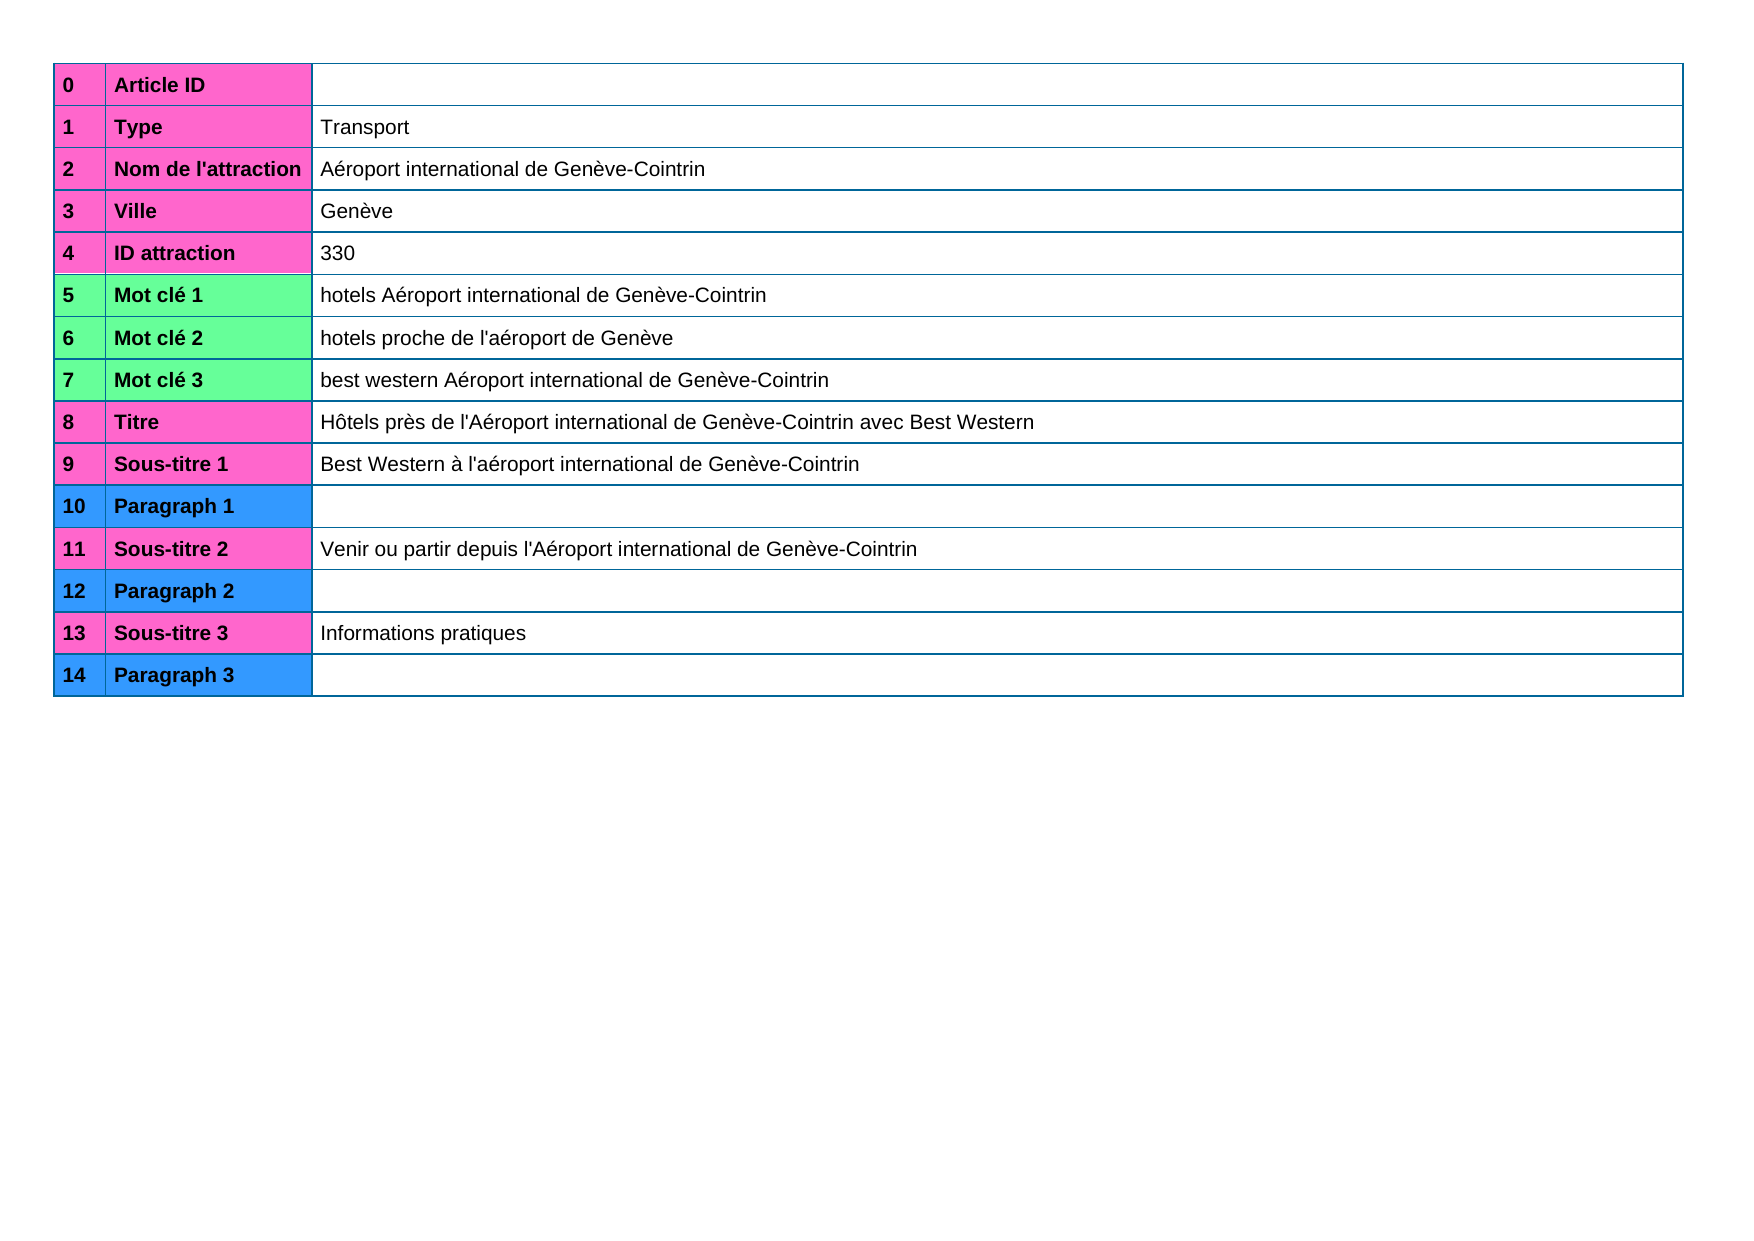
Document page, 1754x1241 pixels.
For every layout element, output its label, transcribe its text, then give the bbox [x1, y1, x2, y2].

table_cell 10 [55, 486, 105, 527]
table_cell 4 [55, 233, 105, 273]
table_cell Transport [313, 106, 1682, 147]
table_cell Sous-titre 2 [106, 528, 311, 569]
table_cell 330 [313, 233, 1682, 273]
table_cell Mot clé 1 [106, 275, 311, 316]
table_cell Best Western à l'aéroport international de Genève-Cointrin [313, 444, 1682, 484]
table_cell Hôtels près de l'Aéroport international de Genève-Cointrin avec Best Western [313, 402, 1682, 442]
table_header Article ID [106, 64, 311, 105]
table_cell ID attraction [106, 233, 311, 273]
table_cell 11 [55, 528, 105, 569]
table_cell Paragraph 2 [106, 570, 311, 611]
table_cell 12 [55, 570, 105, 611]
table_cell Ville [106, 191, 311, 231]
table_cell 3 [55, 191, 105, 231]
table_cell 6 [55, 317, 105, 358]
table_cell Nom de l'attraction [106, 148, 311, 189]
table_cell Mot clé 3 [106, 360, 311, 400]
table_header [313, 64, 1682, 105]
table_cell Informations pratiques [313, 613, 1682, 653]
table_cell Aéroport international de Genève-Cointrin [313, 148, 1682, 189]
table_cell Type [106, 106, 311, 147]
table_cell [313, 570, 1682, 611]
table_cell hotels Aéroport international de Genève-Cointrin [313, 275, 1682, 316]
table_cell 1 [55, 106, 105, 147]
table_cell 14 [55, 655, 105, 695]
table_header 0 [55, 64, 105, 105]
table_cell Sous-titre 3 [106, 613, 311, 653]
table_cell Paragraph 1 [106, 486, 311, 527]
table_cell Titre [106, 402, 311, 442]
table_cell hotels proche de l'aéroport de Genève [313, 317, 1682, 358]
table_cell 2 [55, 148, 105, 189]
table_cell Genève [313, 191, 1682, 231]
table_cell Venir ou partir depuis l'Aéroport international de Genève-Cointrin [313, 528, 1682, 569]
table_cell Sous-titre 1 [106, 444, 311, 484]
table_cell 13 [55, 613, 105, 653]
table_cell [313, 655, 1682, 695]
table_cell best western Aéroport international de Genève-Cointrin [313, 360, 1682, 400]
table_cell 9 [55, 444, 105, 484]
table_cell Paragraph 3 [106, 655, 311, 695]
table_cell 7 [55, 360, 105, 400]
table_cell 5 [55, 275, 105, 316]
table_cell 8 [55, 402, 105, 442]
table_cell Mot clé 2 [106, 317, 311, 358]
table_cell [313, 486, 1682, 527]
